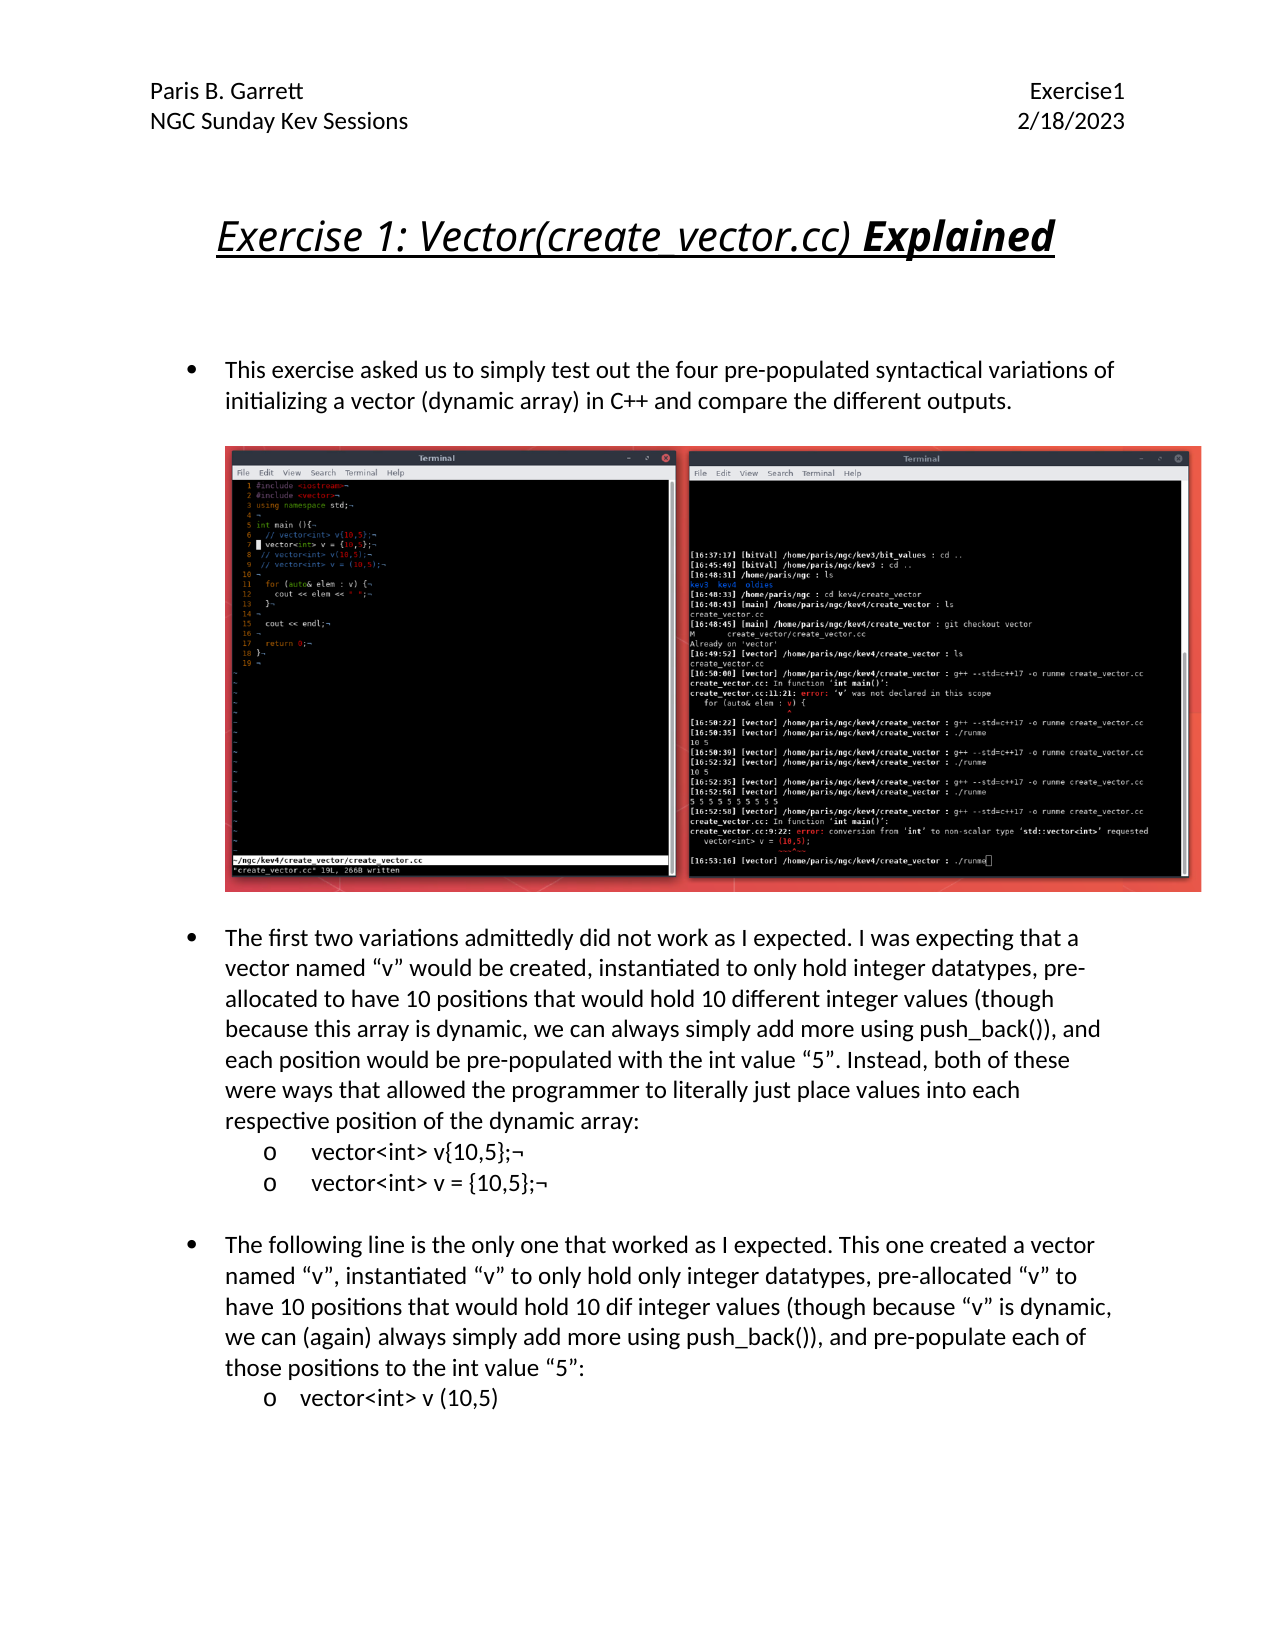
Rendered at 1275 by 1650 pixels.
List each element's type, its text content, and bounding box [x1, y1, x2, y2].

list vector<int> v (10,5) [262, 1382, 1125, 1414]
list The following line is the only one that worked as I expected. This one created a vector named “v”, instantiated “v” to only hold only integer datatypes, pre-allocated “v” to have 10 positions that would hold 10 dif integer values (though because “v” is dynamic, we can (again) always simply add more using push_back()), and pre-populate each of those positions to the int value “5”: [187, 1230, 1125, 1382]
list vector<int> v = {10,5};¬ [262, 1167, 1125, 1199]
picture [225, 446, 1202, 892]
text Exercise 1: Vector(create_vector.cc) Explained [150, 207, 1125, 263]
list This exercise asked us to simply test out the four pre-populated syntactical variations of initializing a vector (dynamic array) in C++ and compare the different outputs. [187, 354, 1125, 415]
list The first two variations admittedly did not work as I expected. I was expecting that a vector named “v” would be created, instantiated to only hold integer datatypes, pre-allocated to have 10 positions that would hold 10 different integer values (though because this array is dynamic, we can always simply add more using push_back()), and each position would be pre-populated with the int value “5”. Instead, both of these were ways that allowed the programmer to literally just place values into each respective position of the dynamic array: [187, 922, 1125, 1136]
list vector<int> v{10,5};¬ [262, 1136, 1125, 1167]
